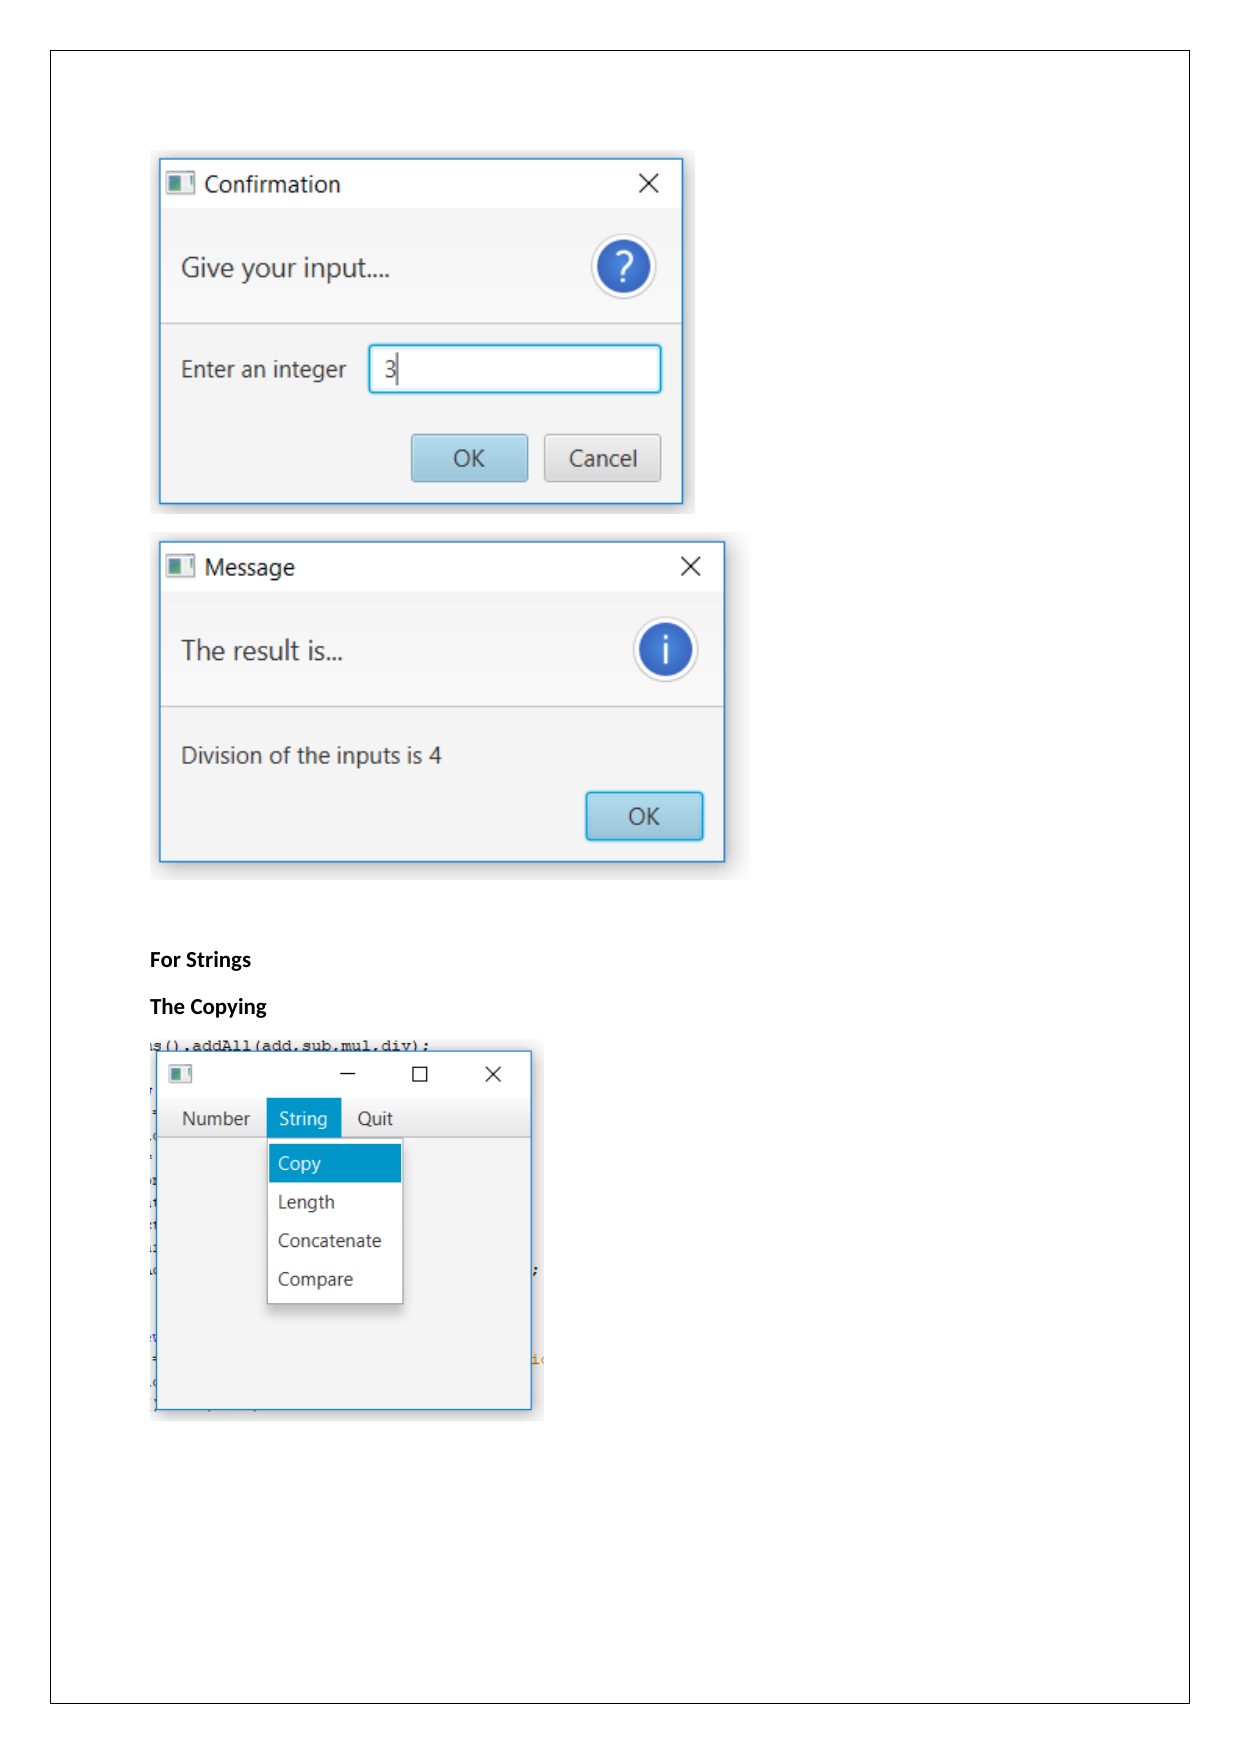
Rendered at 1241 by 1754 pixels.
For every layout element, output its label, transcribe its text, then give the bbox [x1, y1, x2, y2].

picture [150, 150, 696, 514]
picture [150, 532, 752, 880]
text For Strings [150, 946, 1090, 973]
picture [150, 1039, 544, 1421]
text The Copying [150, 992, 1090, 1020]
